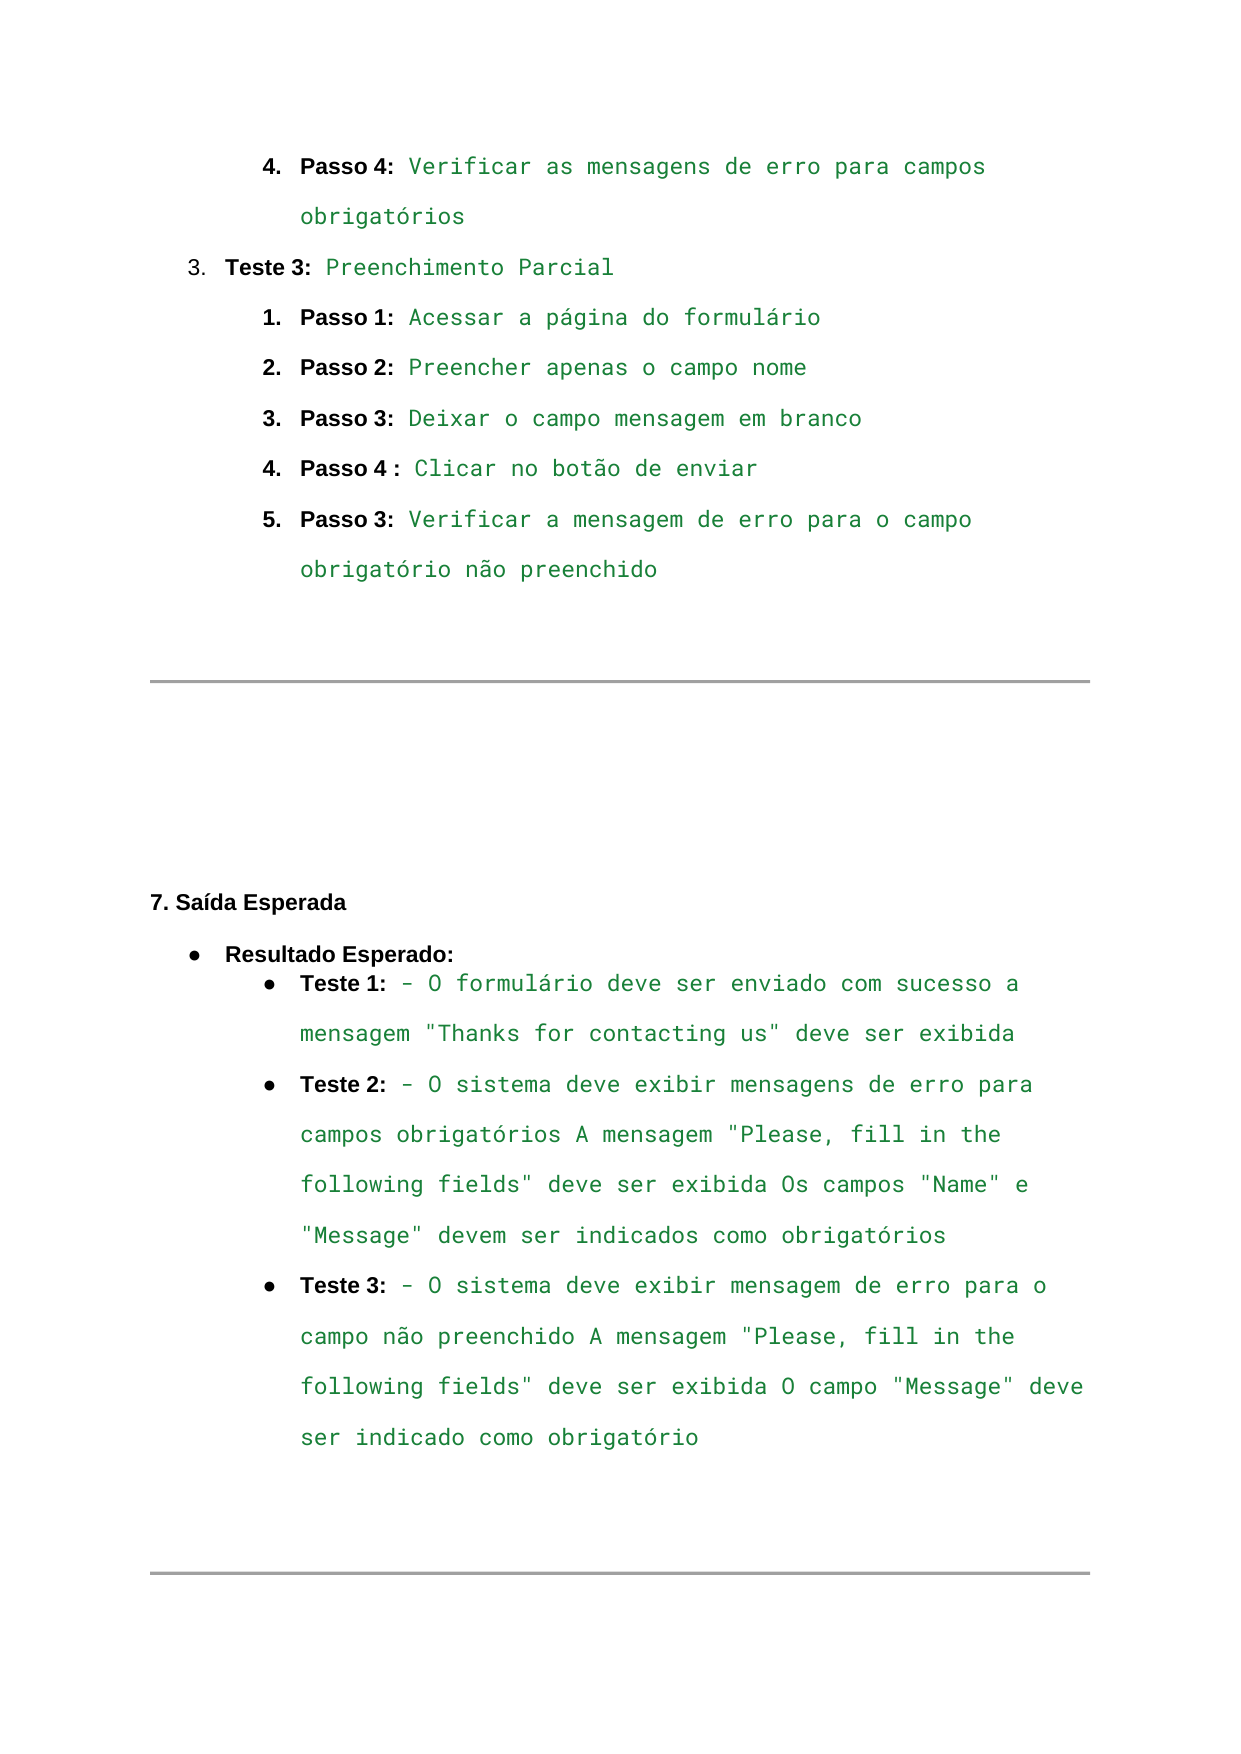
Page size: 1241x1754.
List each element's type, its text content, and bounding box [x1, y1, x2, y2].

list Passo 4 : Clicar no botão de enviar [262, 452, 1090, 483]
list Passo 1: Acessar a página do formulário [262, 301, 1090, 331]
list Passo 3: Verificar a mensagem de erro para o campo obrigatório não preenchido [262, 503, 1090, 583]
list Teste 2: - O sistema deve exibir mensagens de erro para campos obrigatórios A mensagem "Please, fill in the following fields" deve ser exibida Os campos "Name" e "Message" devem ser indicados como obrigatórios [262, 1068, 1090, 1249]
list Passo 3: Deixar o campo mensagem em branco [262, 402, 1090, 432]
list Resultado Esperado: [187, 941, 1090, 967]
list Passo 4: Verificar as mensagens de erro para campos obrigatórios [262, 150, 1090, 231]
list Teste 3: - O sistema deve exibir mensagem de erro para o campo não preenchido A mensagem "Please, fill in the following fields" deve ser exibida O campo "Message" deve ser indicado como obrigatório [262, 1269, 1090, 1451]
subtitle 7. Saída Esperada [150, 889, 1090, 916]
list Passo 2: Preencher apenas o campo nome [262, 352, 1090, 382]
list Teste 1: - O formulário deve ser enviado com sucesso a mensagem "Thanks for contacting us" deve ser exibida [262, 967, 1090, 1048]
list Teste 3: Preenchimento Parcial [187, 251, 1090, 281]
